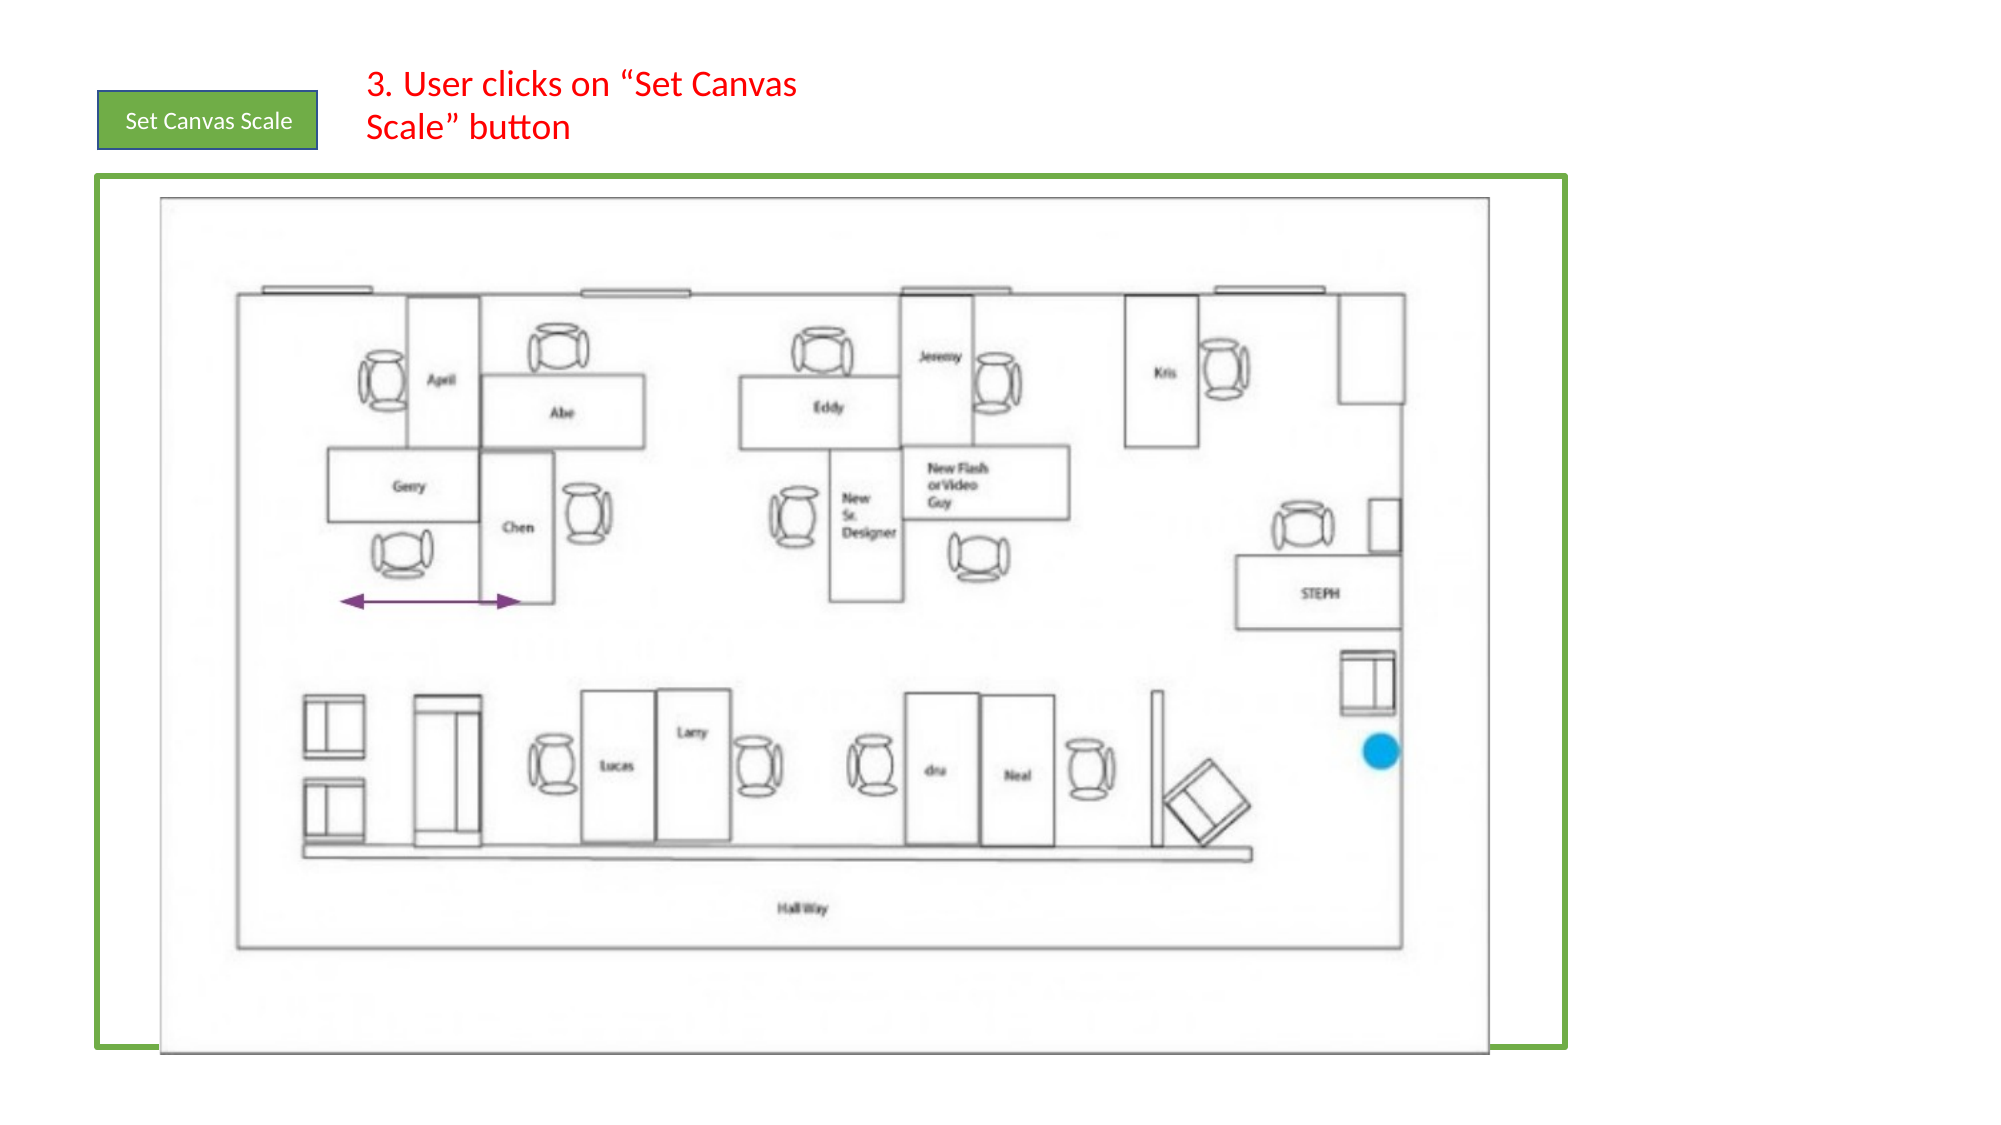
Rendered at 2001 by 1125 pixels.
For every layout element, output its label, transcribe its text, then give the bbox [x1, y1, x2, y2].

list User clicks on “Set Canvas Scale” button [366, 62, 797, 149]
picture [159, 197, 1491, 1055]
